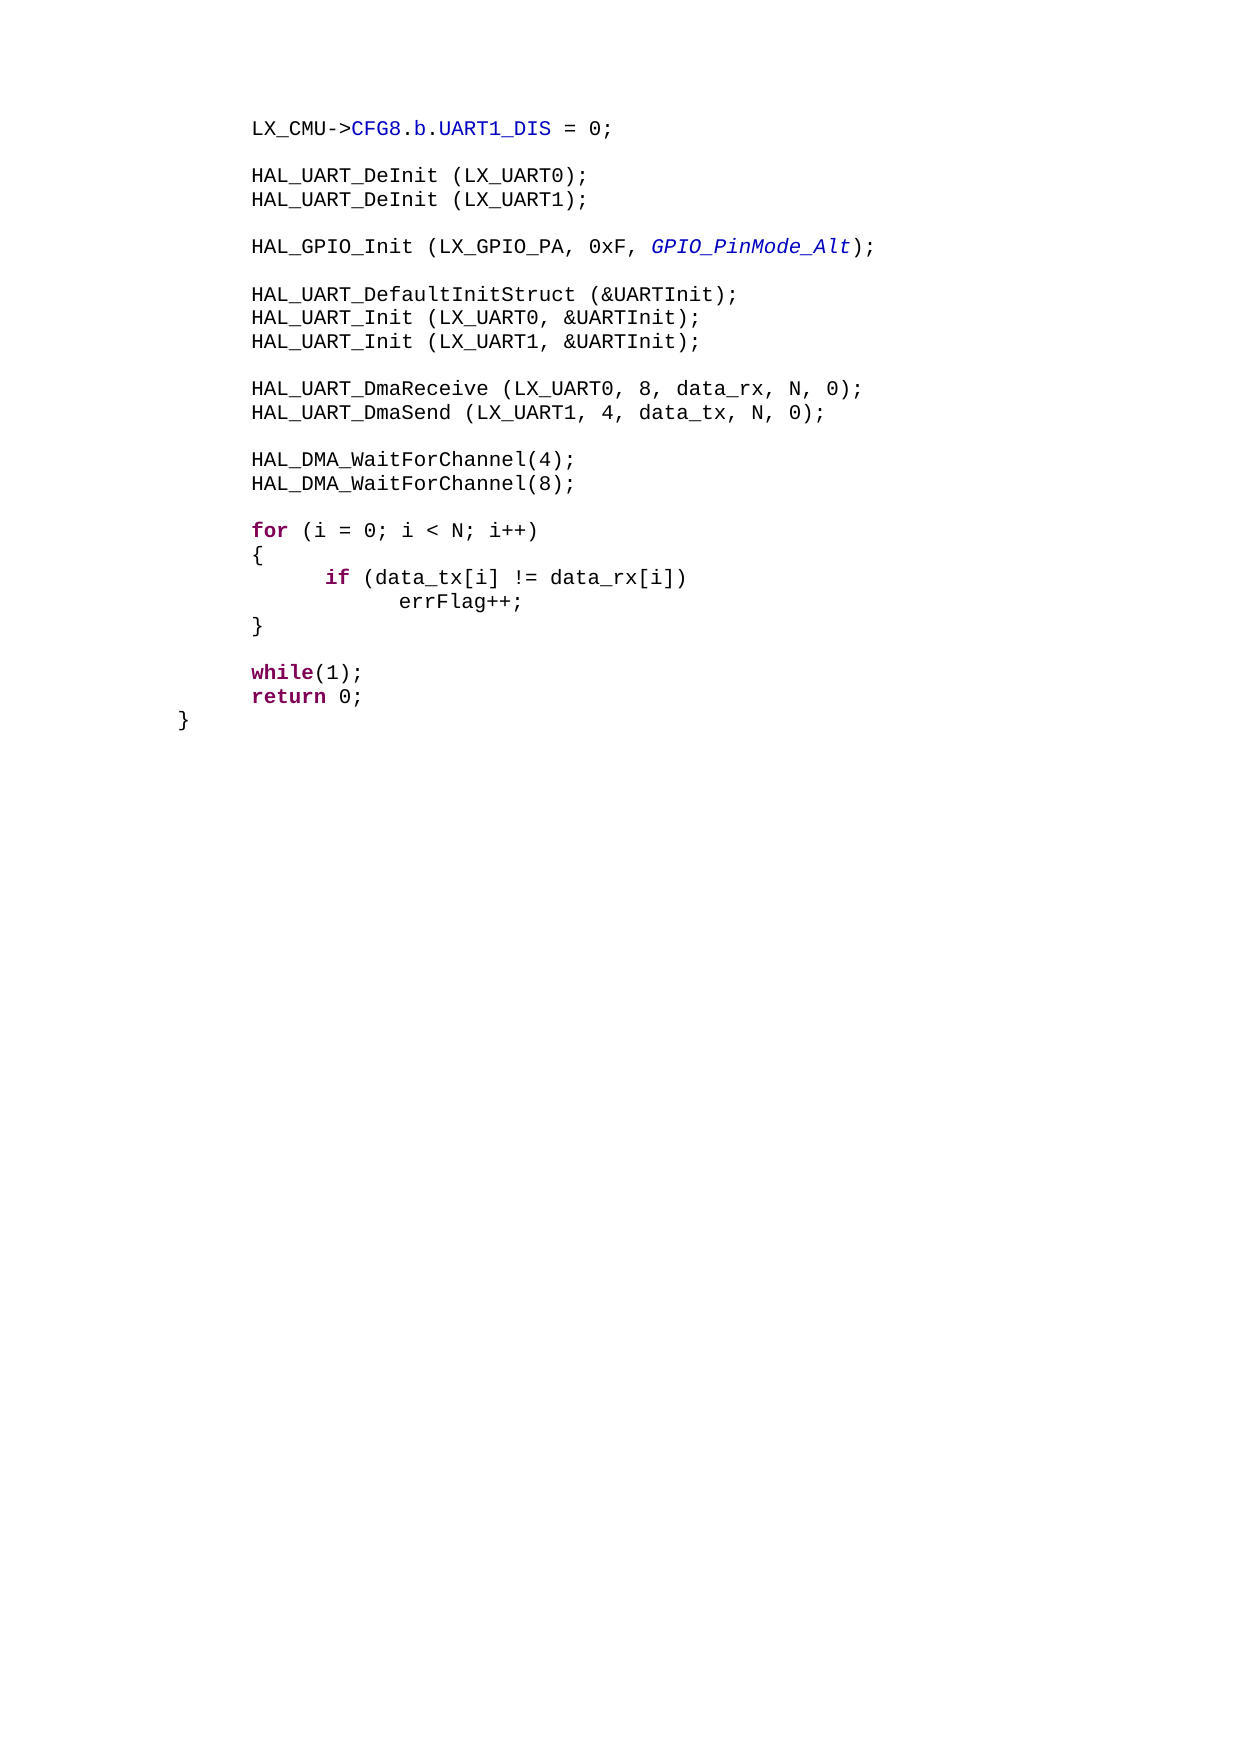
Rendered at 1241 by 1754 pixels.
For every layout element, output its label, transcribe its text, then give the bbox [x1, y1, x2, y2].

text HAL_UART_DmaReceive (LX_UART0, 8, data_rx, N, 0); [177, 378, 1152, 402]
text HAL_DMA_WaitForChannel(4); [177, 449, 1152, 473]
text HAL_UART_Init (LX_UART0, &UARTInit); [177, 307, 1152, 331]
text } [177, 615, 1152, 638]
text HAL_UART_Init (LX_UART1, &UARTInit); [177, 331, 1152, 354]
text LX_CMU->CFG8.b.UART1_DIS = 0; [177, 118, 1152, 142]
text if (data_tx[i] != data_rx[i]) [177, 567, 1152, 591]
text { [177, 544, 1152, 567]
text return 0; [177, 686, 1152, 709]
text HAL_DMA_WaitForChannel(8); [177, 473, 1152, 496]
text while(1); [177, 662, 1152, 686]
text HAL_UART_DeInit (LX_UART0); [177, 165, 1152, 189]
text for (i = 0; i < N; i++) [177, 520, 1152, 544]
text HAL_UART_DeInit (LX_UART1); [177, 189, 1152, 213]
text HAL_GPIO_Init (LX_GPIO_PA, 0xF, GPIO_PinMode_Alt); [177, 236, 1152, 260]
text HAL_UART_DmaSend (LX_UART1, 4, data_tx, N, 0); [177, 402, 1152, 426]
text HAL_UART_DefaultInitStruct (&UARTInit); [177, 284, 1152, 307]
text errFlag++; [177, 591, 1152, 615]
text } [177, 709, 1152, 733]
